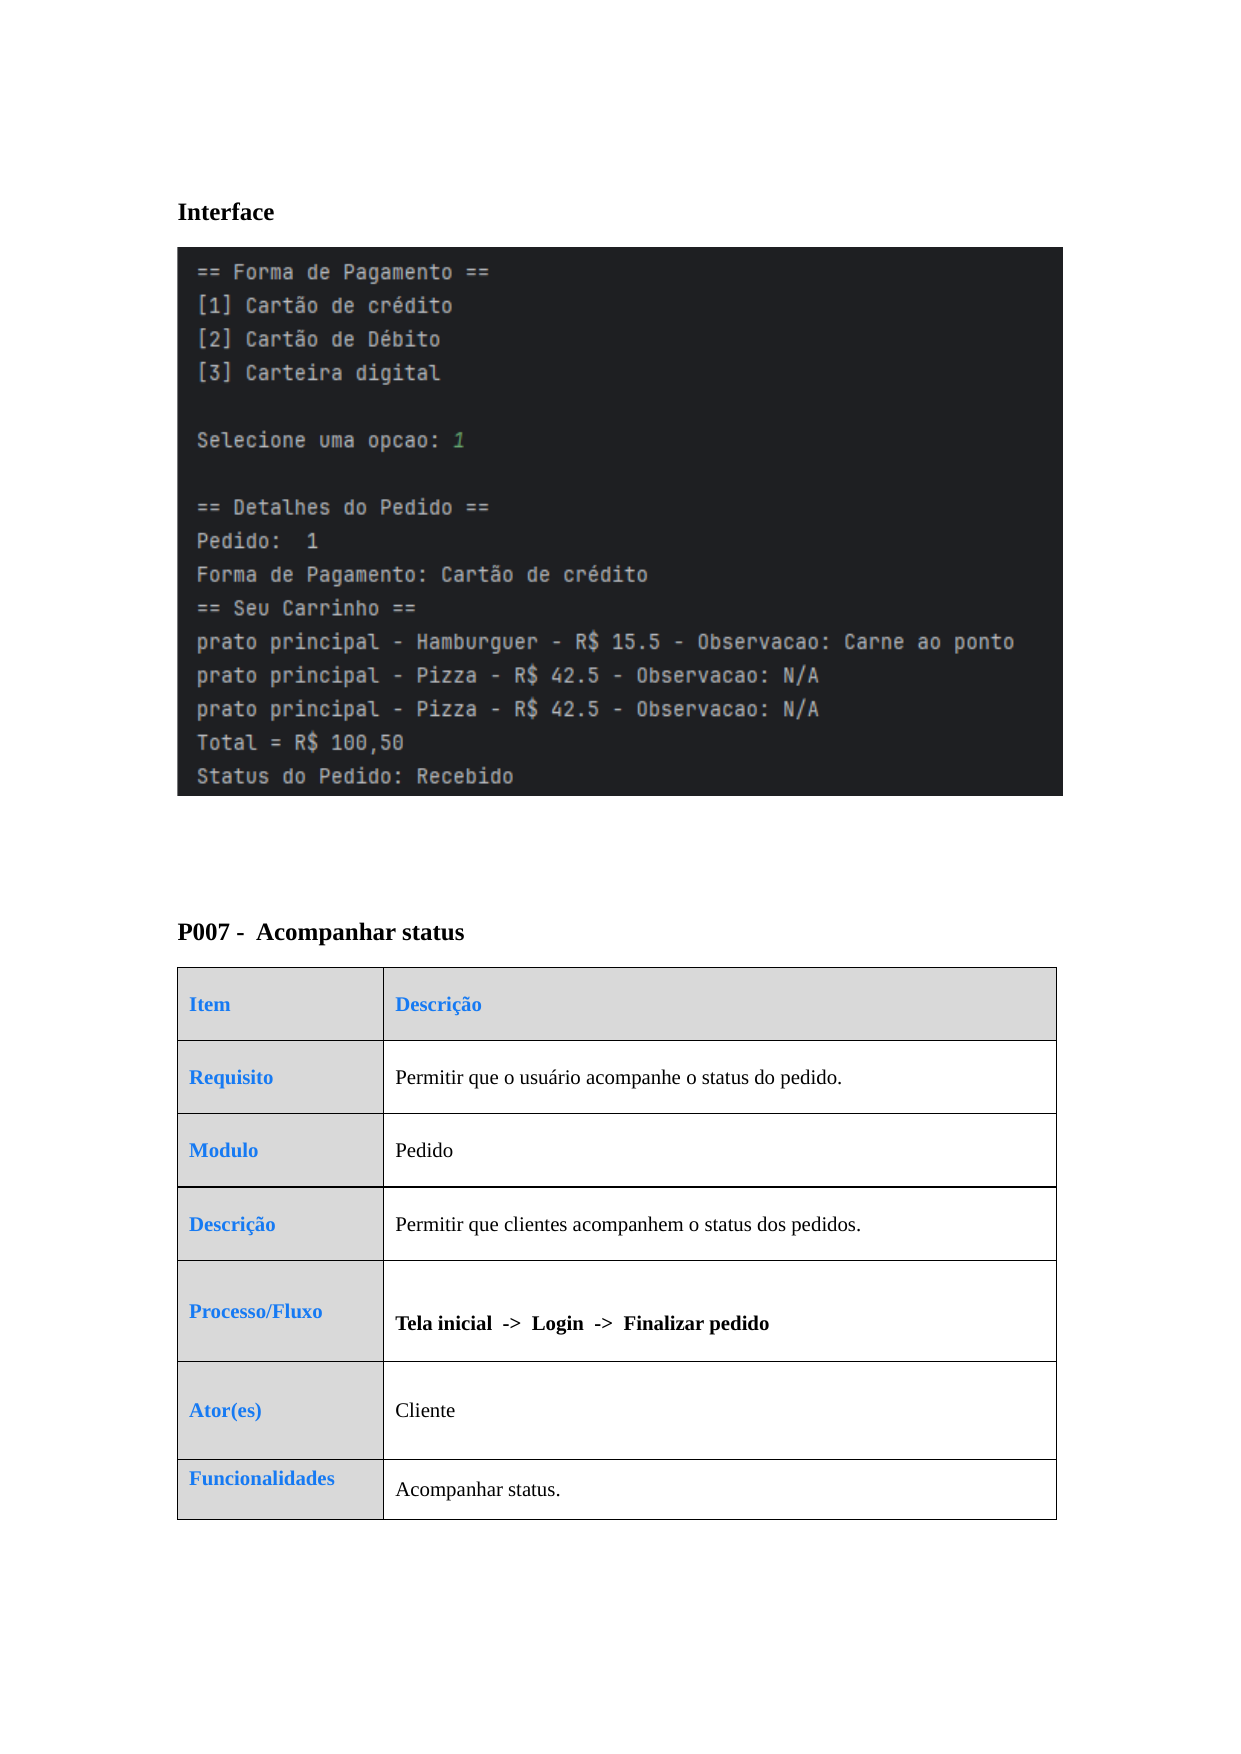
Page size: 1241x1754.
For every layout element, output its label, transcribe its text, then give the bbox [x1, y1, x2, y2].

table_header Item [178, 968, 383, 1040]
table_header Descrição [384, 968, 1056, 1040]
text Interface [177, 197, 1063, 226]
table_cell Tela inicial -> Login -> Finalizar pedido [384, 1261, 1056, 1361]
table_cell Funcionalidades [178, 1460, 383, 1519]
table_cell Requisito [178, 1041, 383, 1113]
table_cell Descrição [178, 1188, 383, 1260]
table_cell Permitir que o usuário acompanhe o status do pedido. [384, 1041, 1056, 1113]
text P007 - Acompanhar status [177, 917, 1063, 946]
table_cell Permitir que clientes acompanhem o status dos pedidos. [384, 1188, 1056, 1260]
table_cell Cliente [384, 1362, 1056, 1459]
table_cell Processo/Fluxo [178, 1261, 383, 1361]
table_cell Modulo [178, 1114, 383, 1186]
table_cell Ator(es) [178, 1362, 383, 1459]
table_cell Pedido [384, 1114, 1056, 1186]
picture [177, 247, 1063, 796]
table_cell Acompanhar status. [384, 1460, 1056, 1519]
